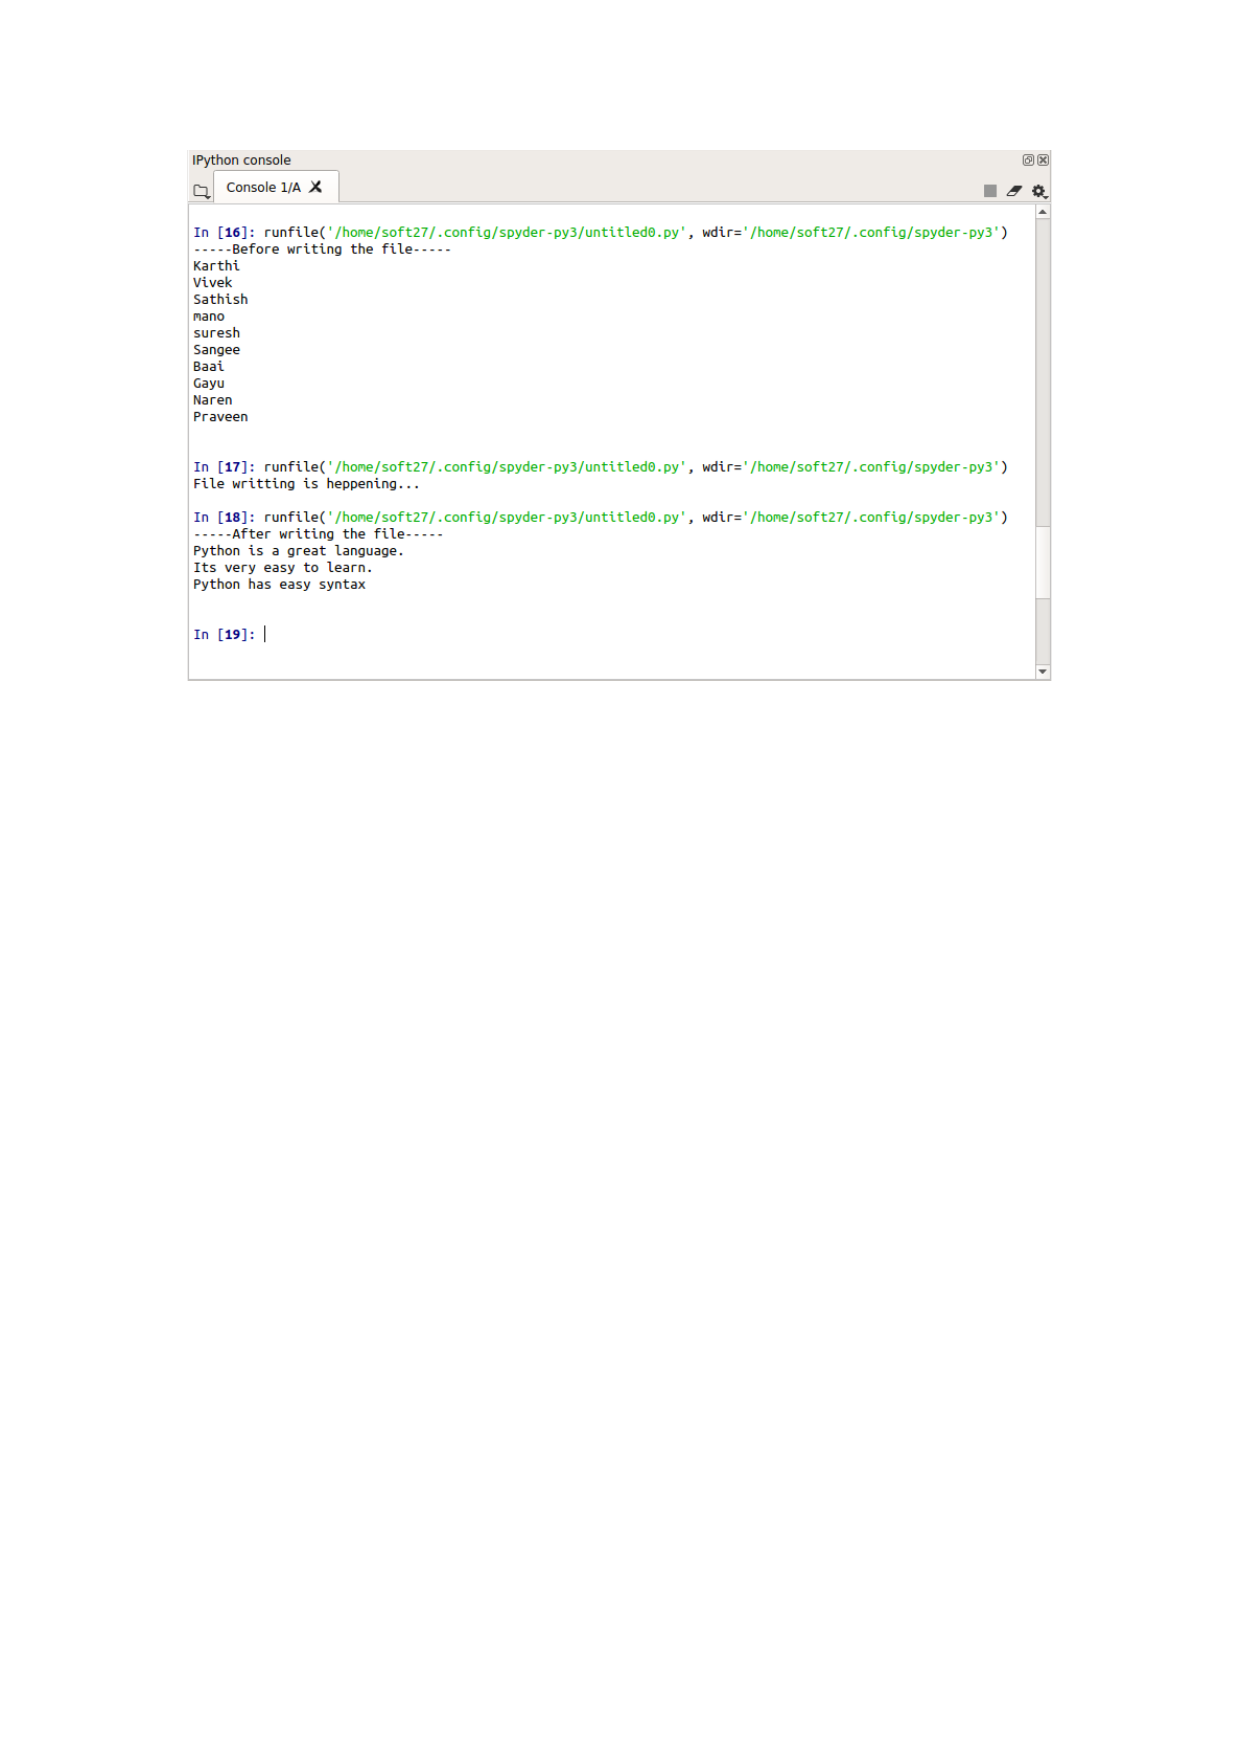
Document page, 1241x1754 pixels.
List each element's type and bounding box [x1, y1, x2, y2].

picture [187, 150, 1052, 681]
